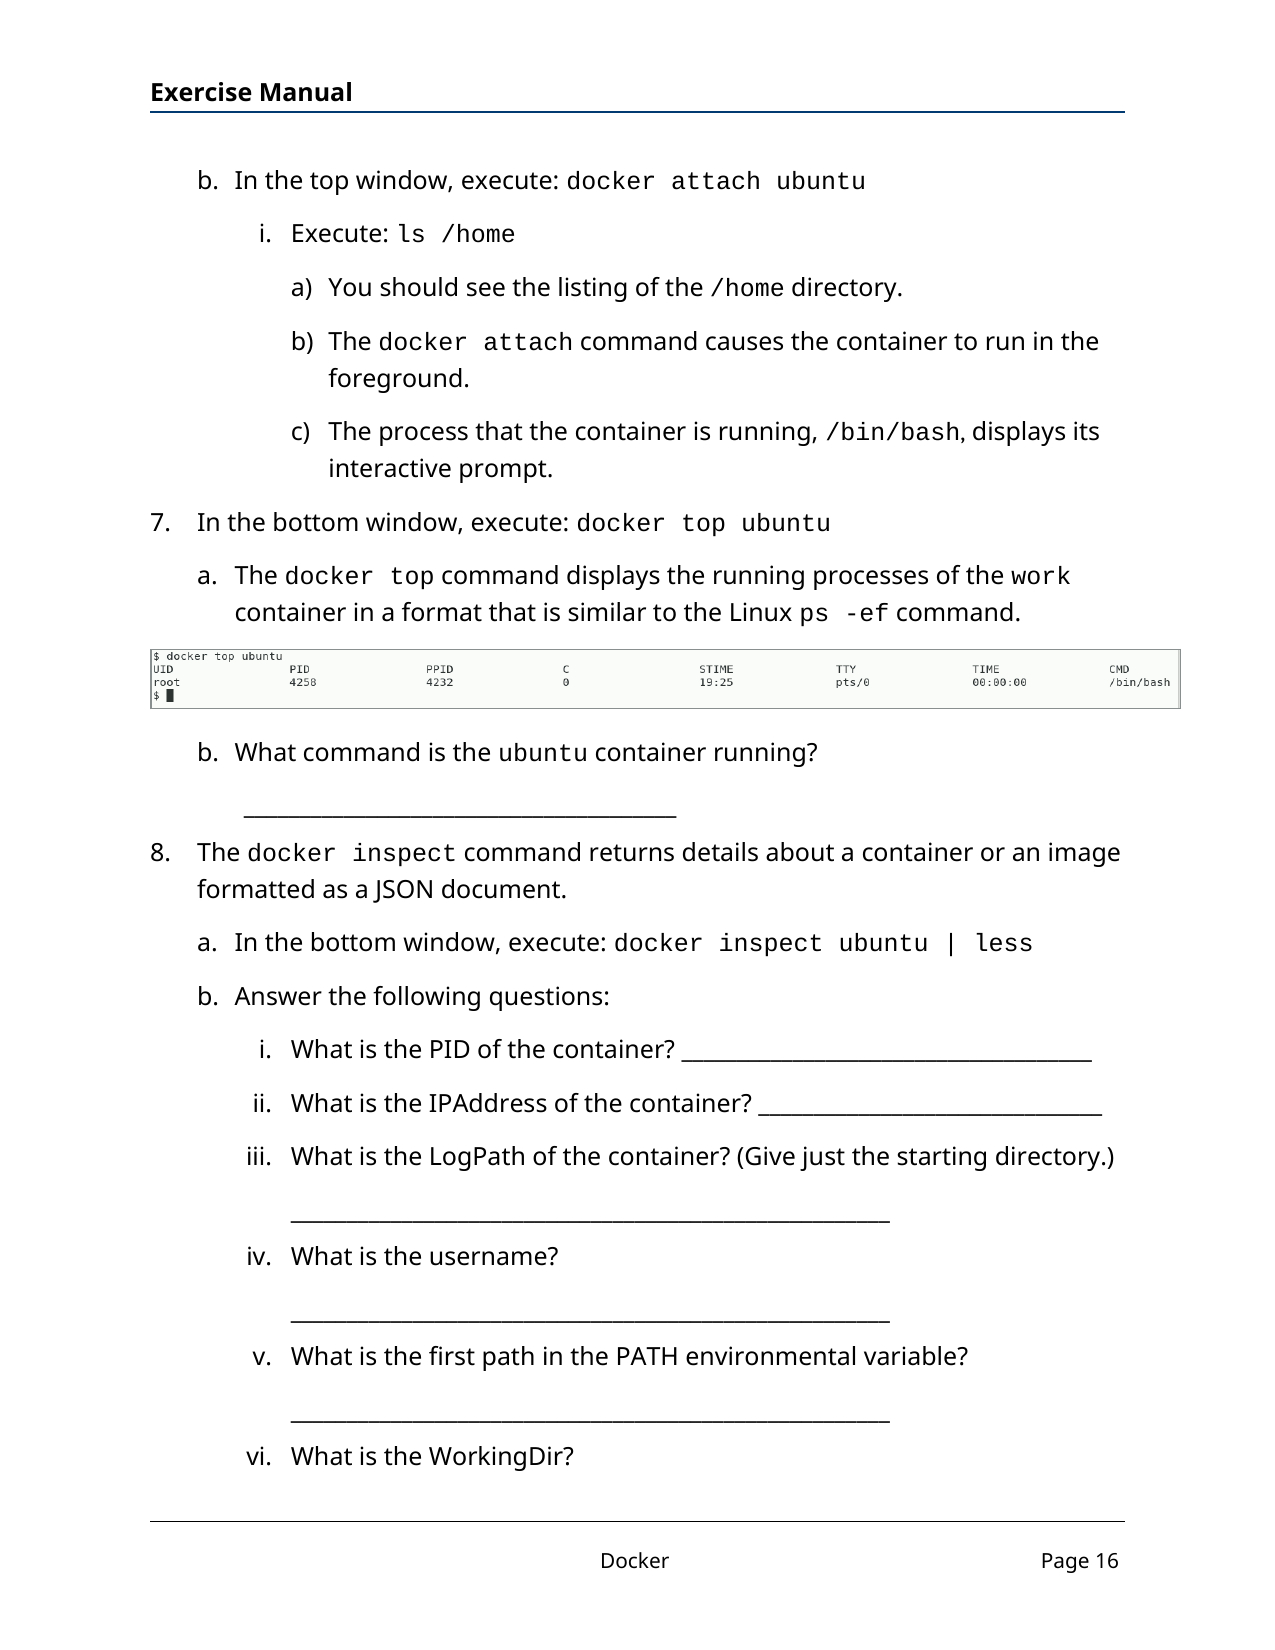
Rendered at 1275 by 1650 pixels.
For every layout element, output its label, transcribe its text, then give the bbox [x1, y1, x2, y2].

list In the top window, execute: docker attach ubuntu [197, 162, 1125, 197]
list In the bottom window, execute: docker top ubuntu [150, 504, 1125, 538]
list Execute: ls /home [272, 216, 1125, 250]
list The process that the container is running, /bin/bash, displays its interactive prompt. [291, 414, 1125, 485]
list What is the LogPath of the container? (Give just the starting directory.) [272, 1139, 1125, 1173]
list The docker attach command causes the container to run in the foreground. [291, 323, 1125, 394]
list The docker top command displays the running processes of the work container in a format that is similar to the Linux ps -ef command. [197, 558, 1125, 629]
list What is the username? [272, 1239, 1125, 1273]
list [291, 1292, 1171, 1326]
list You should see the listing of the /home directory. [291, 270, 1125, 304]
picture [152, 650, 1180, 708]
list ______________________________________________________ [291, 1192, 1171, 1226]
list In the bottom window, execute: docker inspect ubuntu | less [197, 925, 1125, 959]
list What command is the ubuntu container running? [197, 734, 1125, 769]
list What is the PID of the container? _____________________________________ [272, 1032, 1125, 1066]
list _______________________________________ [244, 788, 1171, 822]
list Answer the following questions: [197, 979, 1125, 1013]
list What is the IPAddress of the container? _______________________________ [272, 1086, 1125, 1119]
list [291, 1392, 1171, 1426]
list What is the WorkingDir? [272, 1439, 1125, 1473]
list What is the first path in the PATH environmental variable? [272, 1339, 1125, 1373]
list The docker inspect command returns details about a container or an image formatted as a JSON document. [150, 834, 1125, 906]
